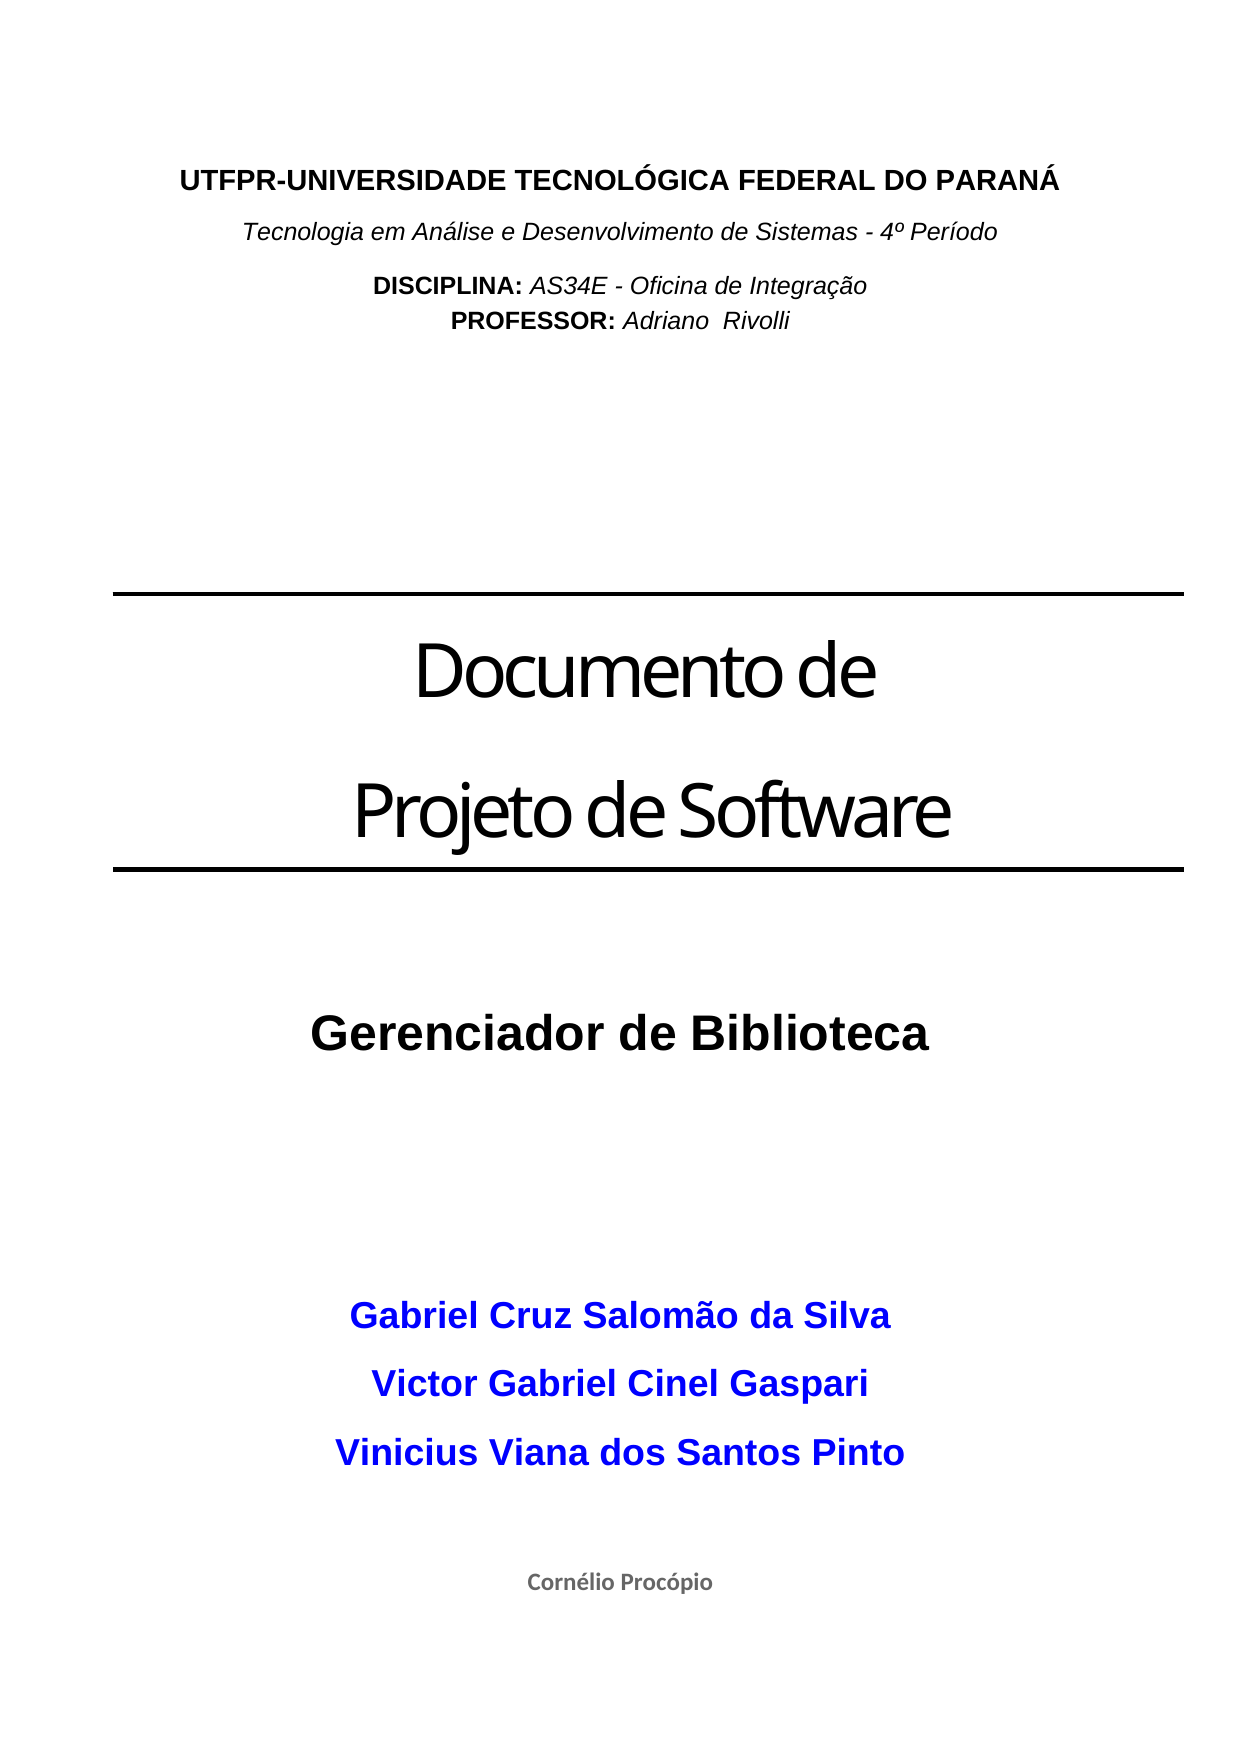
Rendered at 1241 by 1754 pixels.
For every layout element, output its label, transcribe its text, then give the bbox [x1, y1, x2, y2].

text UTFPR-UNIVERSIDADE TECNOLÓGICA FEDERAL DO PARANÁ [112, 162, 1128, 196]
text Gerenciador de Biblioteca [112, 1003, 1128, 1061]
text Vinicius Viana dos Santos Pinto [112, 1430, 1128, 1473]
title Projeto de Software [112, 731, 1184, 872]
text Victor Gabriel Cinel Gaspari [112, 1362, 1128, 1405]
title Documento de [112, 593, 1184, 719]
text DISCIPLINA: AS34E - Oficina de Integração [112, 271, 1128, 299]
text PROFESSOR: Adriano Rivolli [112, 306, 1128, 334]
text Cornélio Procópio [112, 1566, 1128, 1597]
text Tecnologia em Análise e Desenvolvimento de Sistemas - 4º Período [112, 217, 1128, 246]
text Gabriel Cruz Salomão da Silva [112, 1293, 1128, 1337]
